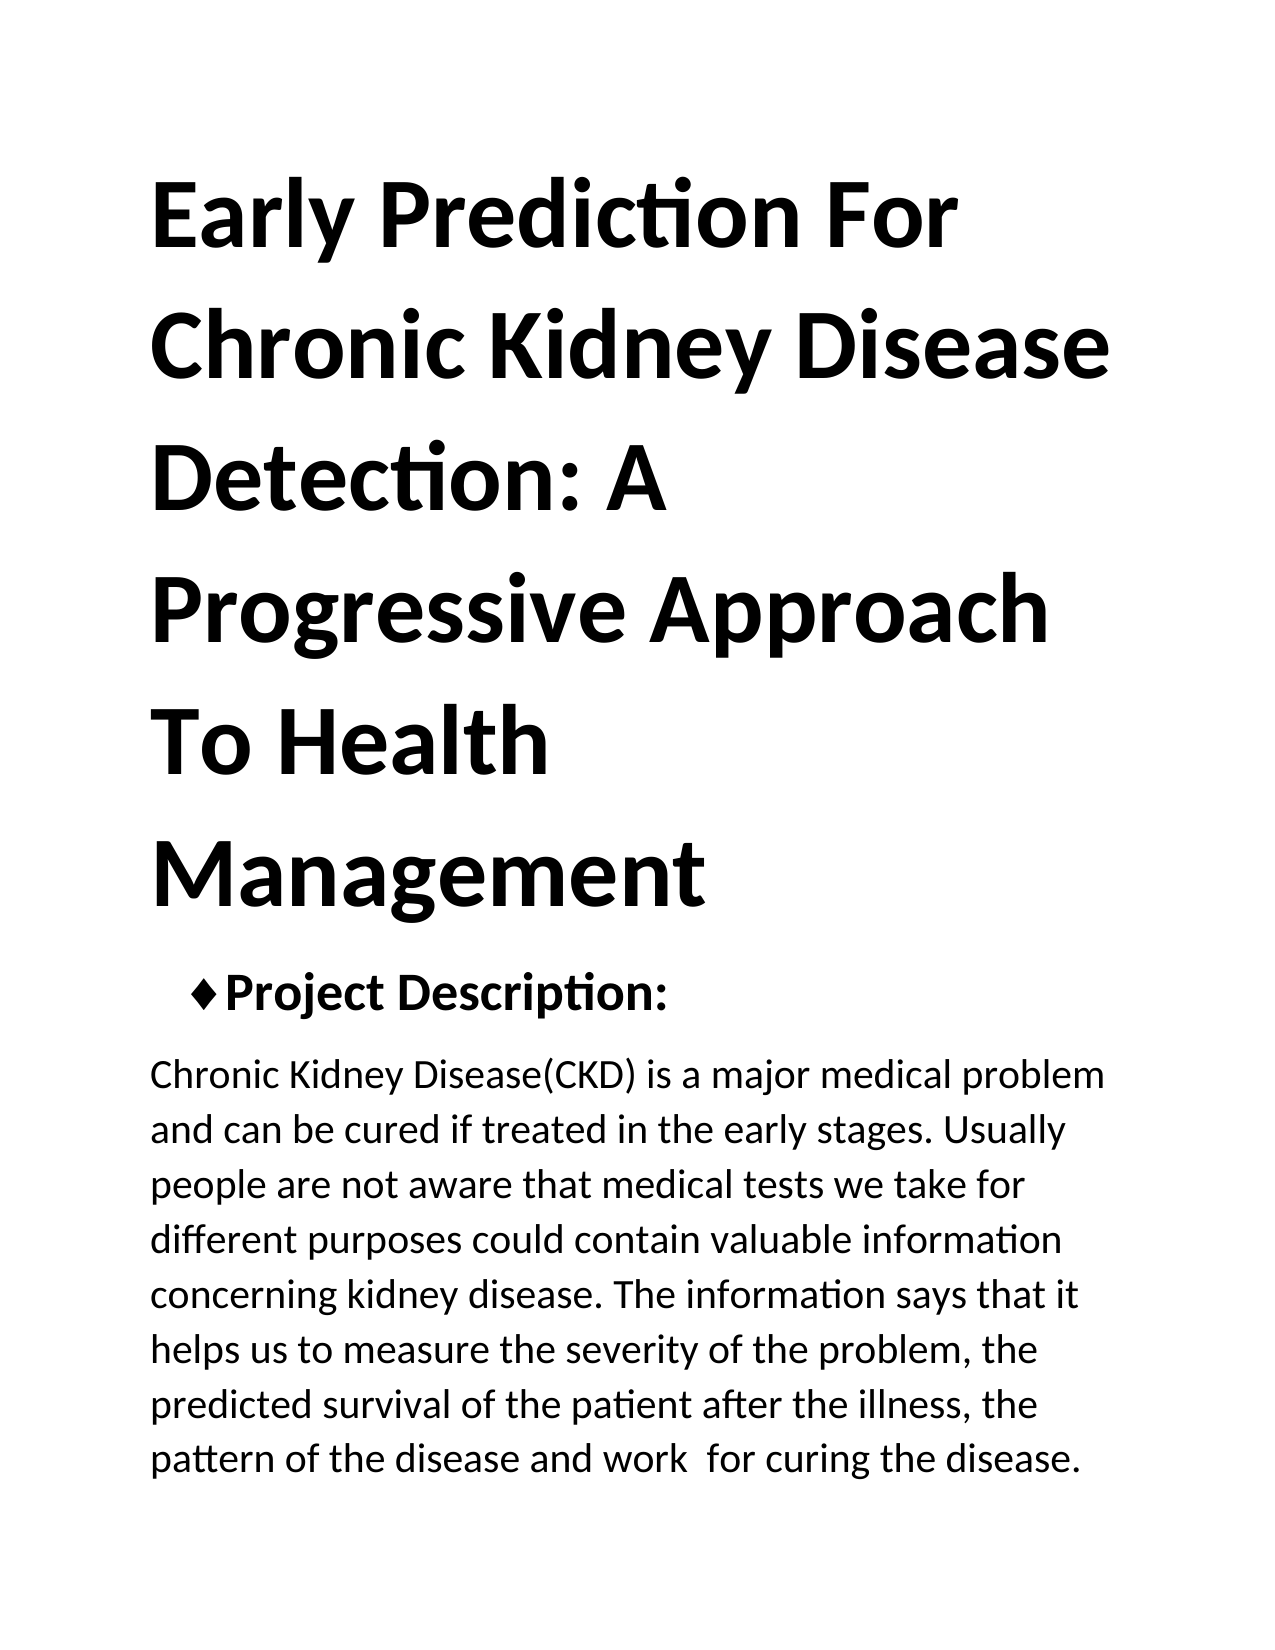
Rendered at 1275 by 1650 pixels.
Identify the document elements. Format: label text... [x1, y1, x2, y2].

list Project Description: [187, 957, 1125, 1026]
text Chronic Kidney Disease(CKD) is a major medical problem and can be cured if treated in the early stages. Usually people are not aware that medical tests we take for different purposes could contain valuable information concerning kidney disease. The information says that it helps us to measure the severity of the problem, the predicted survival of the patient after the illness, the pattern of the disease and work for curing the disease. [150, 1048, 1125, 1483]
text Early Prediction For Chronic Kidney Disease Detection: A Progressive Approach To Health Management [150, 150, 1125, 931]
